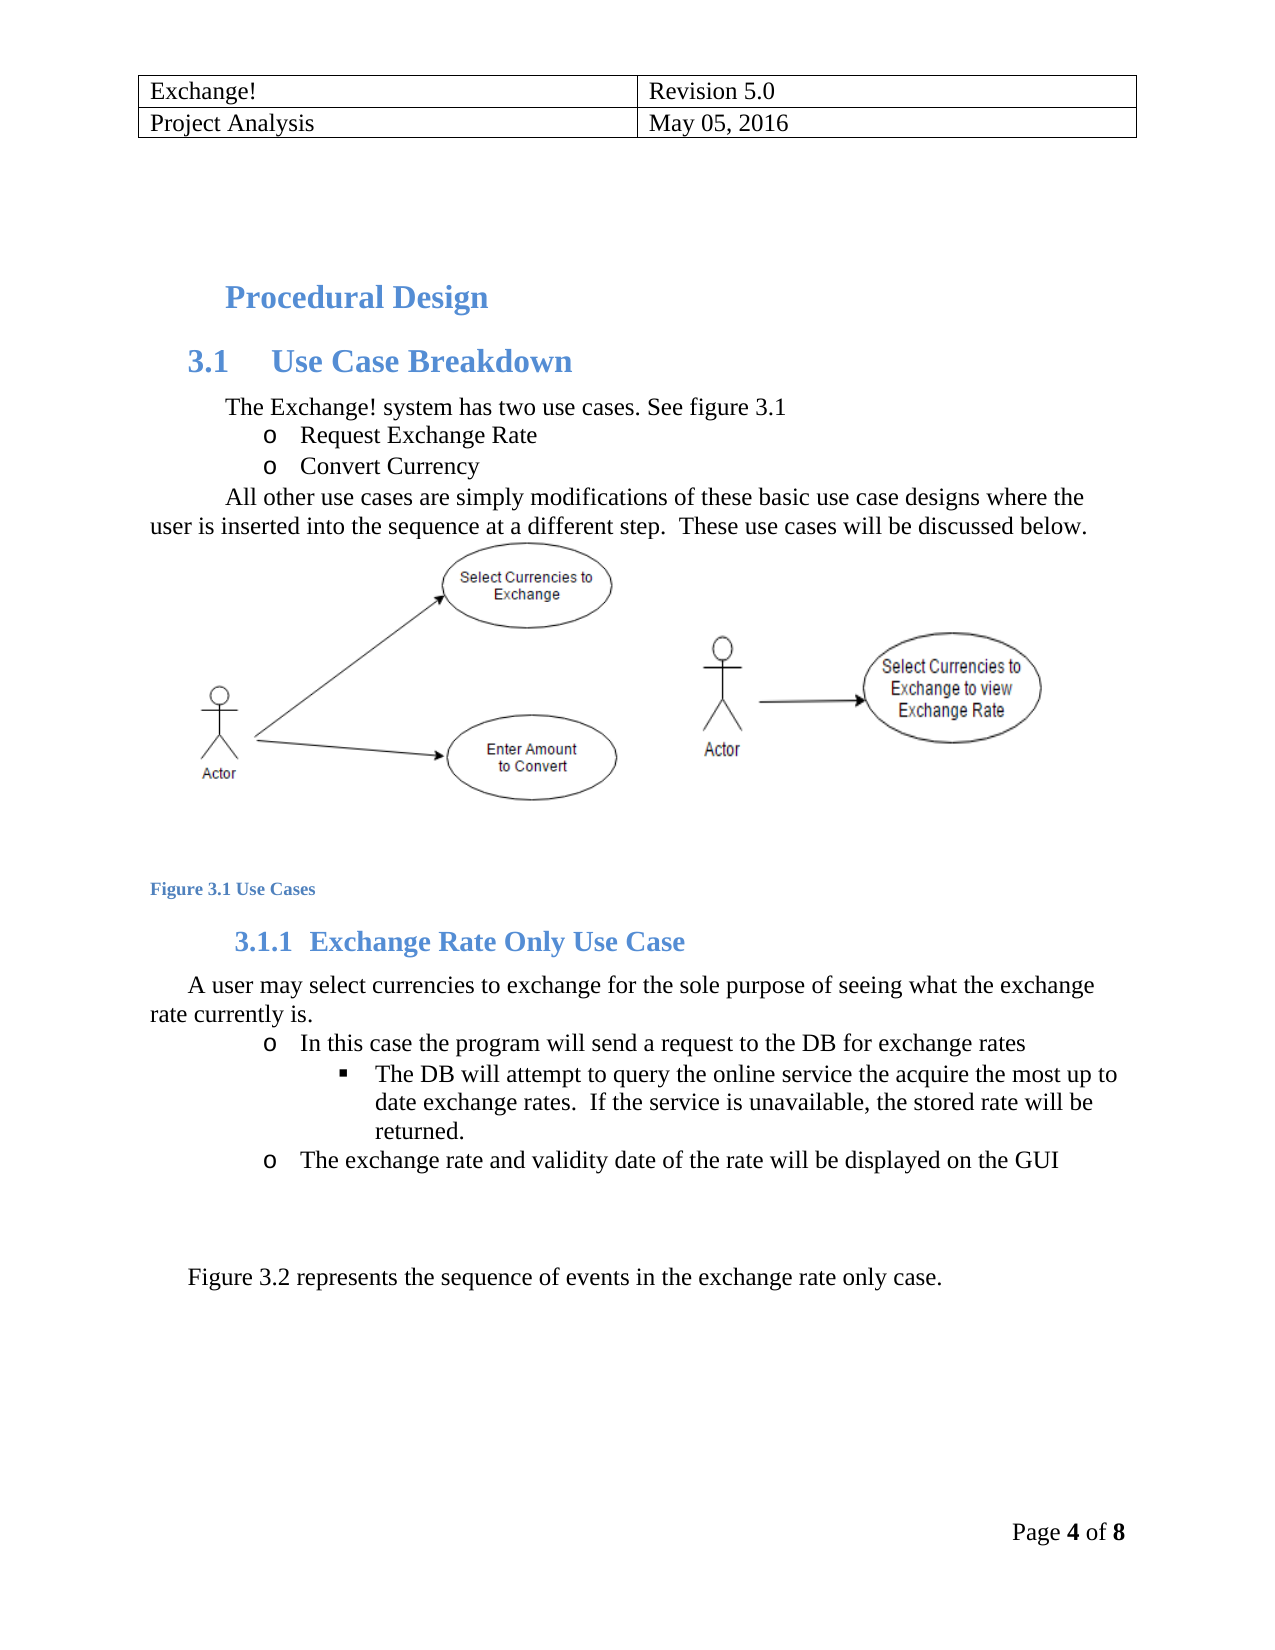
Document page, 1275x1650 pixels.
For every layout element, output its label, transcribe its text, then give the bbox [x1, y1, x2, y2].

list The exchange rate and validity date of the rate will be displayed on the GUI [262, 1145, 1125, 1176]
list Request Exchange Rate [262, 421, 1125, 451]
list The DB will attempt to query the online service the acquire the most up to date exchange rates. If the service is unavailable, the stored rate will be returned. [337, 1059, 1125, 1145]
subtitle Procedural Design [225, 278, 1125, 316]
text Figure 3.1 Use Cases [150, 878, 1125, 899]
text A user may select currencies to exchange for the sole purpose of seeing what the exchange rate currently is. [150, 970, 1125, 1028]
subtitle Exchange Rate Only Use Case [234, 924, 1125, 958]
list Convert Currency [262, 451, 1125, 482]
text All other use cases are simply modifications of these basic use case designs where the user is inserted into the sequence at a different step. These use cases will be discussed below. [150, 482, 1125, 540]
list In this case the program will send a request to the DB for exchange rates [262, 1028, 1125, 1059]
subtitle Use Case Breakdown [187, 341, 1125, 379]
text Figure 3.2 represents the sequence of events in the exchange rate only case. [150, 1262, 1125, 1291]
text The Exchange! system has two use cases. See figure 3.1 [150, 392, 1125, 421]
picture [150, 539, 1104, 849]
